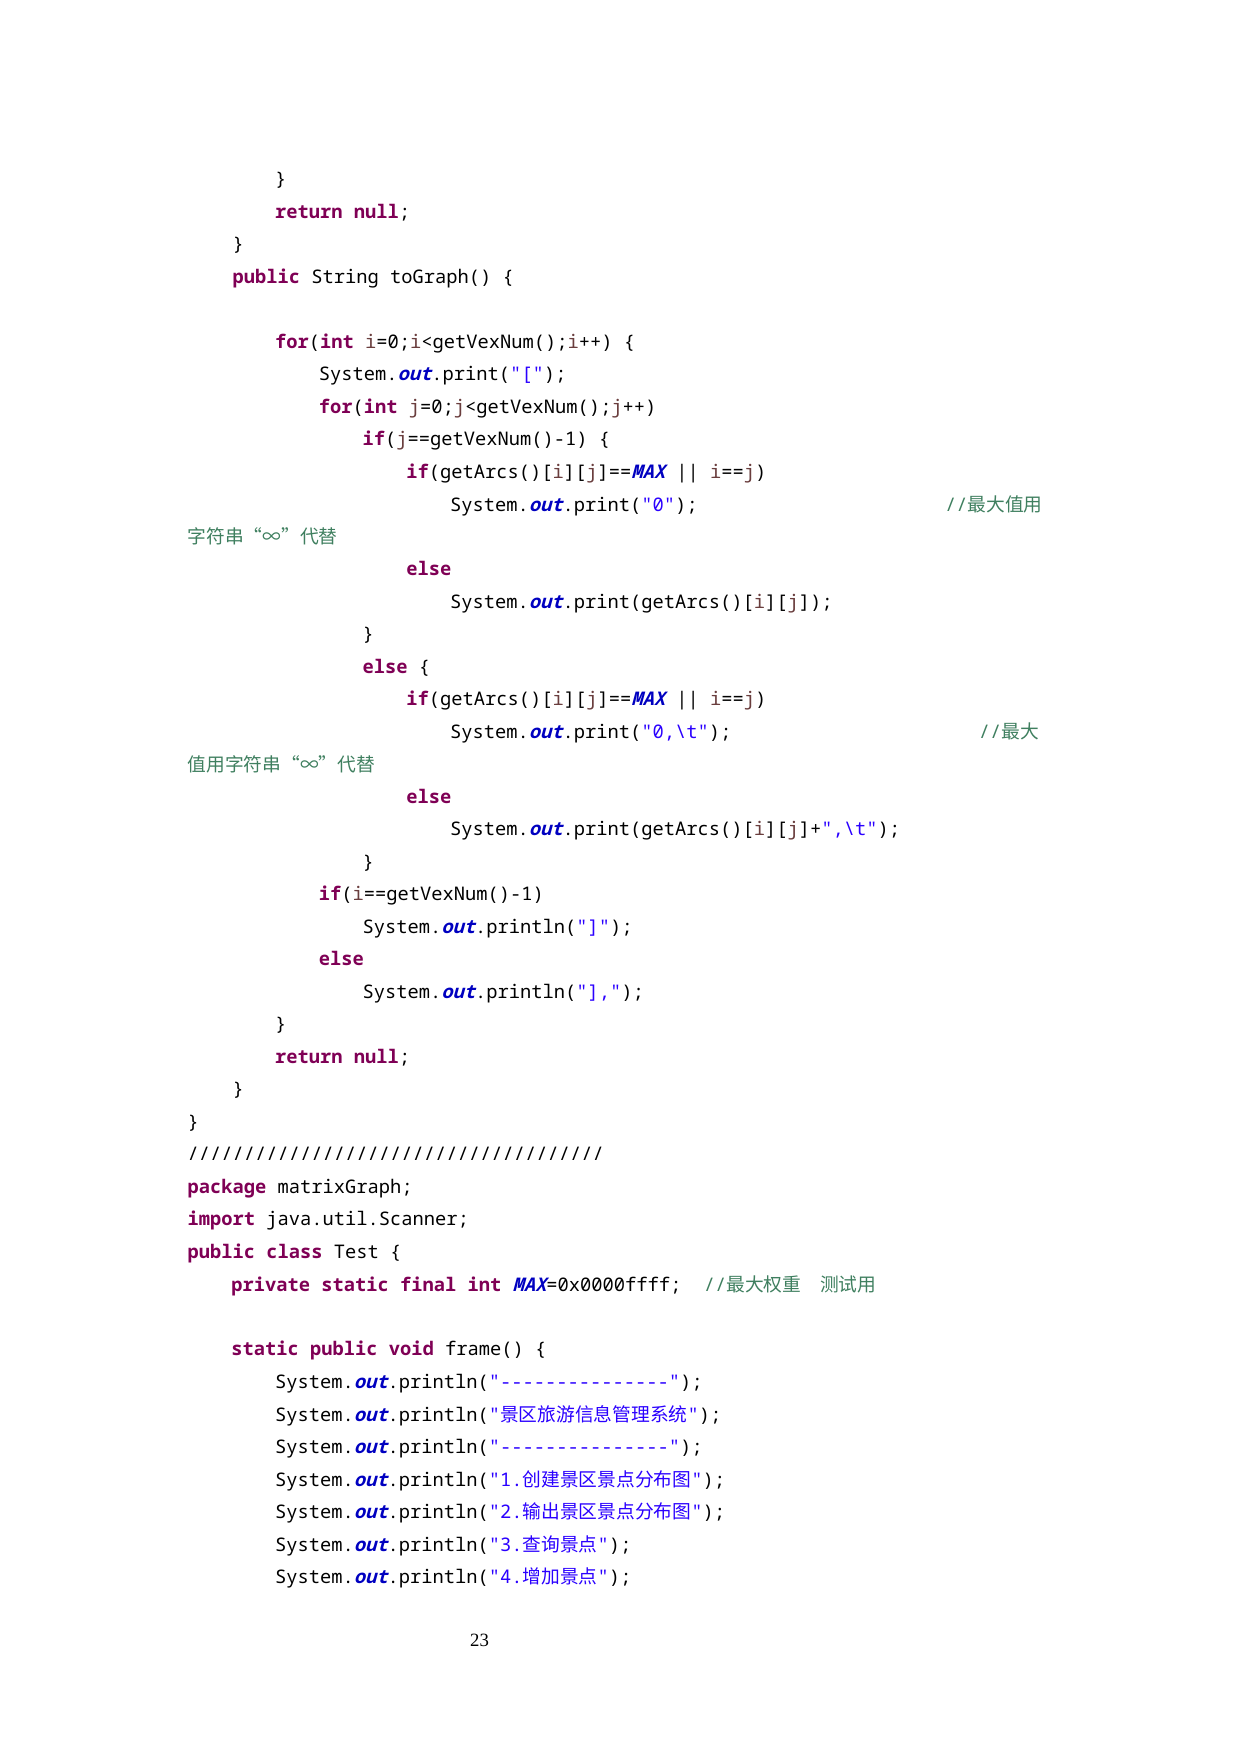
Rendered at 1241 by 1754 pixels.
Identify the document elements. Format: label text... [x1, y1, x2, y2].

text package matrixGraph; [187, 1169, 1053, 1202]
text System.out.println("],"); [187, 974, 1053, 1007]
text } [187, 1007, 1053, 1039]
text System.out.println("]"); [187, 909, 1053, 942]
text if(getArcs()[i][j]==MAX || i==j) [187, 454, 1053, 487]
text return null; [187, 194, 1053, 227]
text } [187, 1072, 1053, 1104]
text if(j==getVexNum()-1) { [187, 422, 1053, 454]
text } [187, 617, 1053, 649]
text static public void frame() { [187, 1332, 1053, 1364]
text else [187, 942, 1053, 974]
text public class Test { [187, 1234, 1053, 1267]
text if(getArcs()[i][j]==MAX || i==j) [187, 682, 1053, 714]
text if(i==getVexNum()-1) [187, 877, 1053, 909]
text System.out.println("---------------"); [187, 1429, 1053, 1462]
text System.out.println("4.增加景点"); [187, 1559, 1053, 1592]
text System.out.print(getArcs()[i][j]); [187, 584, 1053, 617]
text System.out.print("0,\t"); //最大值用字符串“∞”代替 [187, 714, 1053, 779]
text } [187, 844, 1053, 877]
text else [187, 779, 1053, 812]
text System.out.println("2.输出景区景点分布图"); [187, 1494, 1053, 1527]
text for(int j=0;j<getVexNum();j++) [187, 389, 1053, 422]
text import java.util.Scanner; [187, 1202, 1053, 1234]
text } [187, 1104, 1053, 1137]
text } [187, 227, 1053, 259]
text private static final int MAX=0x0000ffff; //最大权重 测试用 [187, 1267, 1053, 1299]
text public String toGraph() { [187, 259, 1053, 292]
text } [187, 162, 1053, 194]
text else { [187, 649, 1053, 682]
text System.out.print("0"); //最大值用字符串“∞”代替 [187, 487, 1053, 552]
text System.out.println("3.查询景点"); [187, 1527, 1053, 1559]
text System.out.print("["); [187, 357, 1053, 389]
text System.out.println("1.创建景区景点分布图"); [187, 1462, 1053, 1494]
text for(int i=0;i<getVexNum();i++) { [187, 324, 1053, 357]
text ///////////////////////////////////// [187, 1137, 1053, 1169]
text else [187, 552, 1053, 584]
text System.out.println("景区旅游信息管理系统"); [187, 1397, 1053, 1429]
text System.out.println("---------------"); [187, 1364, 1053, 1397]
text System.out.print(getArcs()[i][j]+",\t"); [187, 812, 1053, 844]
text return null; [187, 1039, 1053, 1072]
